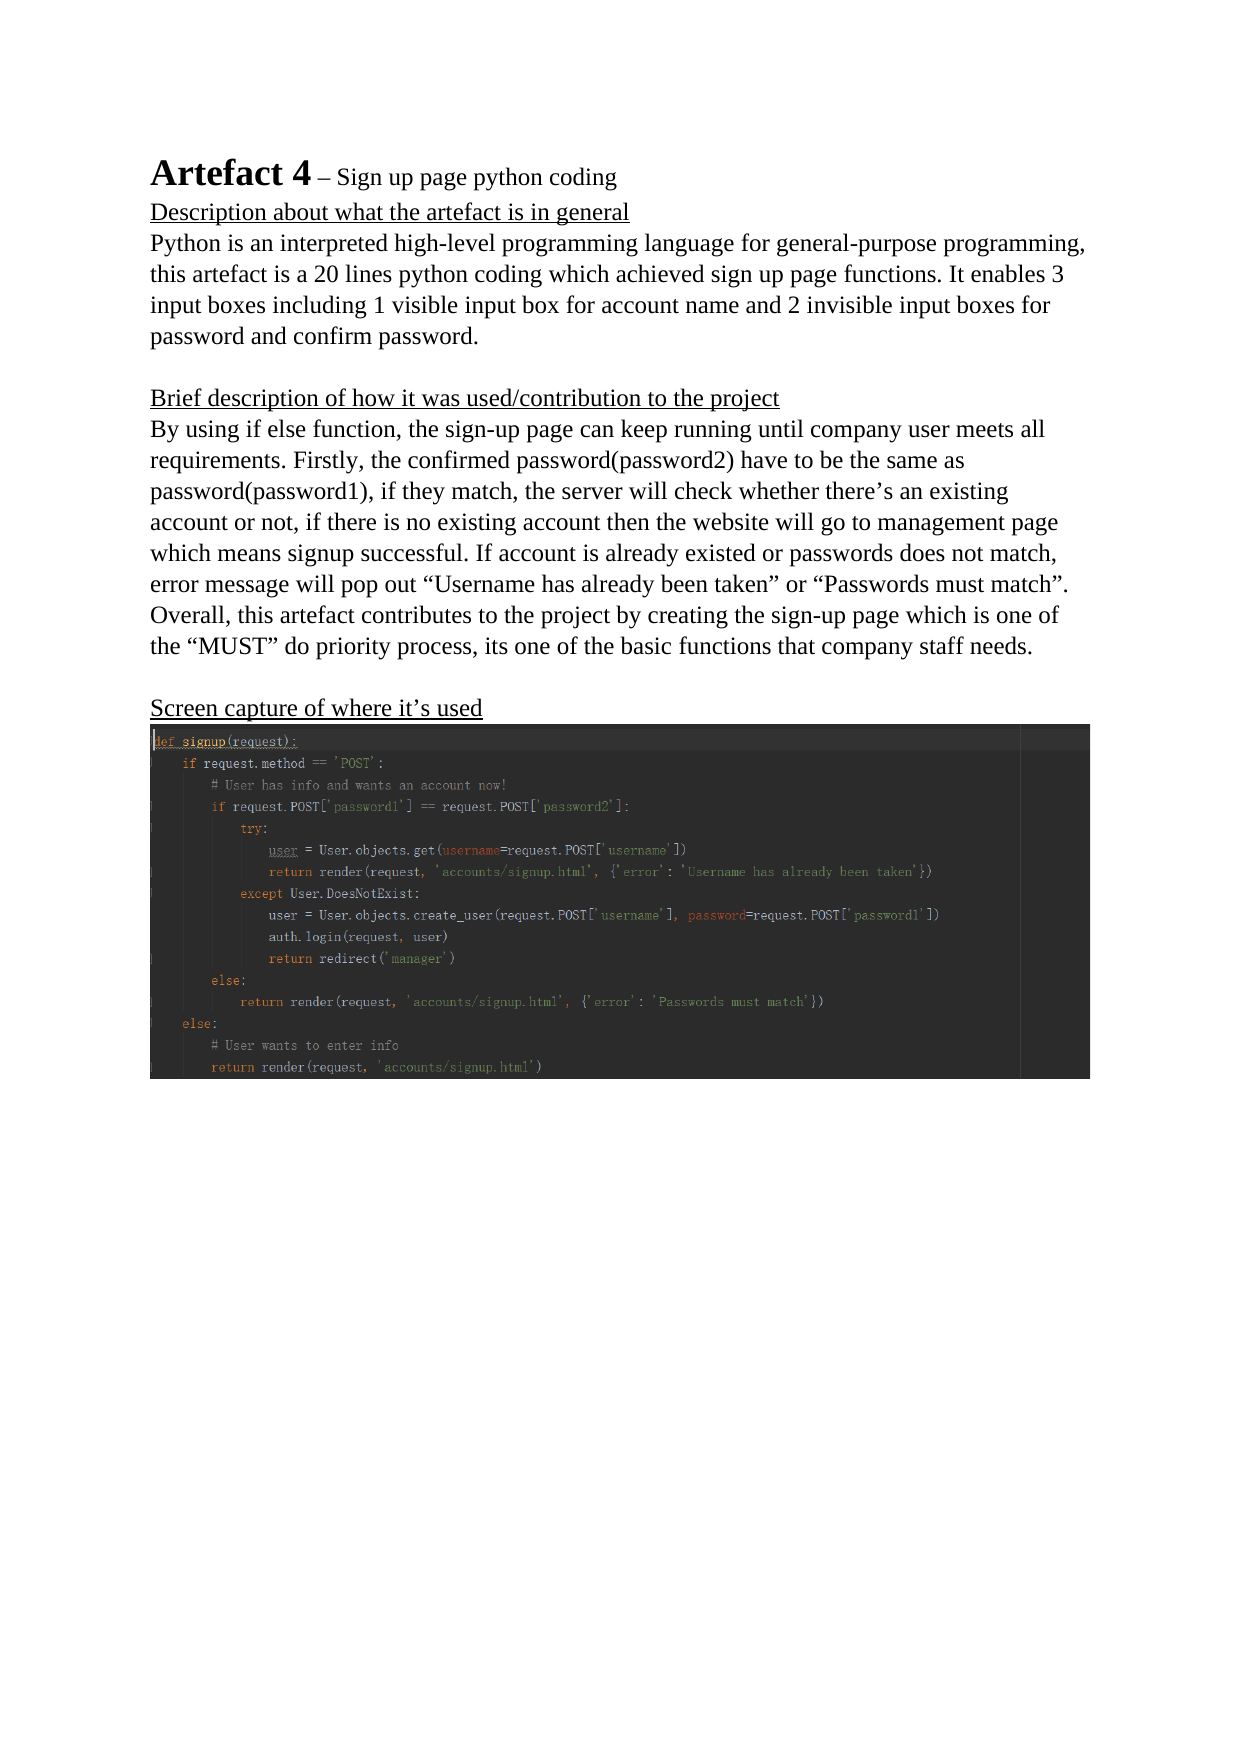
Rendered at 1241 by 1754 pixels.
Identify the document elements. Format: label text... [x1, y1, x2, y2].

text By using if else function, the sign-up page can keep running until company user meets all requirements. Firstly, the confirmed password(password2) have to be the same as password(password1), if they match, the server will check whether there’s an existing account or not, if there is no existing account then the website will go to management page which means signup successful. If account is already existed or passwords does not match, error message will pop out “Username has already been taken” or “Passwords must match”. Overall, this artefact contributes to the project by creating the sign-up page which is one of the “MUST” do priority process, its one of the basic functions that company staff needs. [150, 414, 1090, 660]
text Brief description of how it was used/contribution to the project [150, 383, 1090, 412]
picture [150, 724, 1091, 1079]
text Screen capture of where it’s used [150, 693, 1090, 722]
text Description about what the artefact is in general [150, 197, 1090, 225]
text Python is an interpreted high-level programming language for general-purpose programming, this artefact is a 20 lines python coding which achieved sign up page functions. It enables 3 input boxes including 1 visible input box for account name and 2 invisible input boxes for password and confirm password. [150, 228, 1090, 349]
text Artefact 4 – Sign up page python coding [150, 150, 1090, 193]
